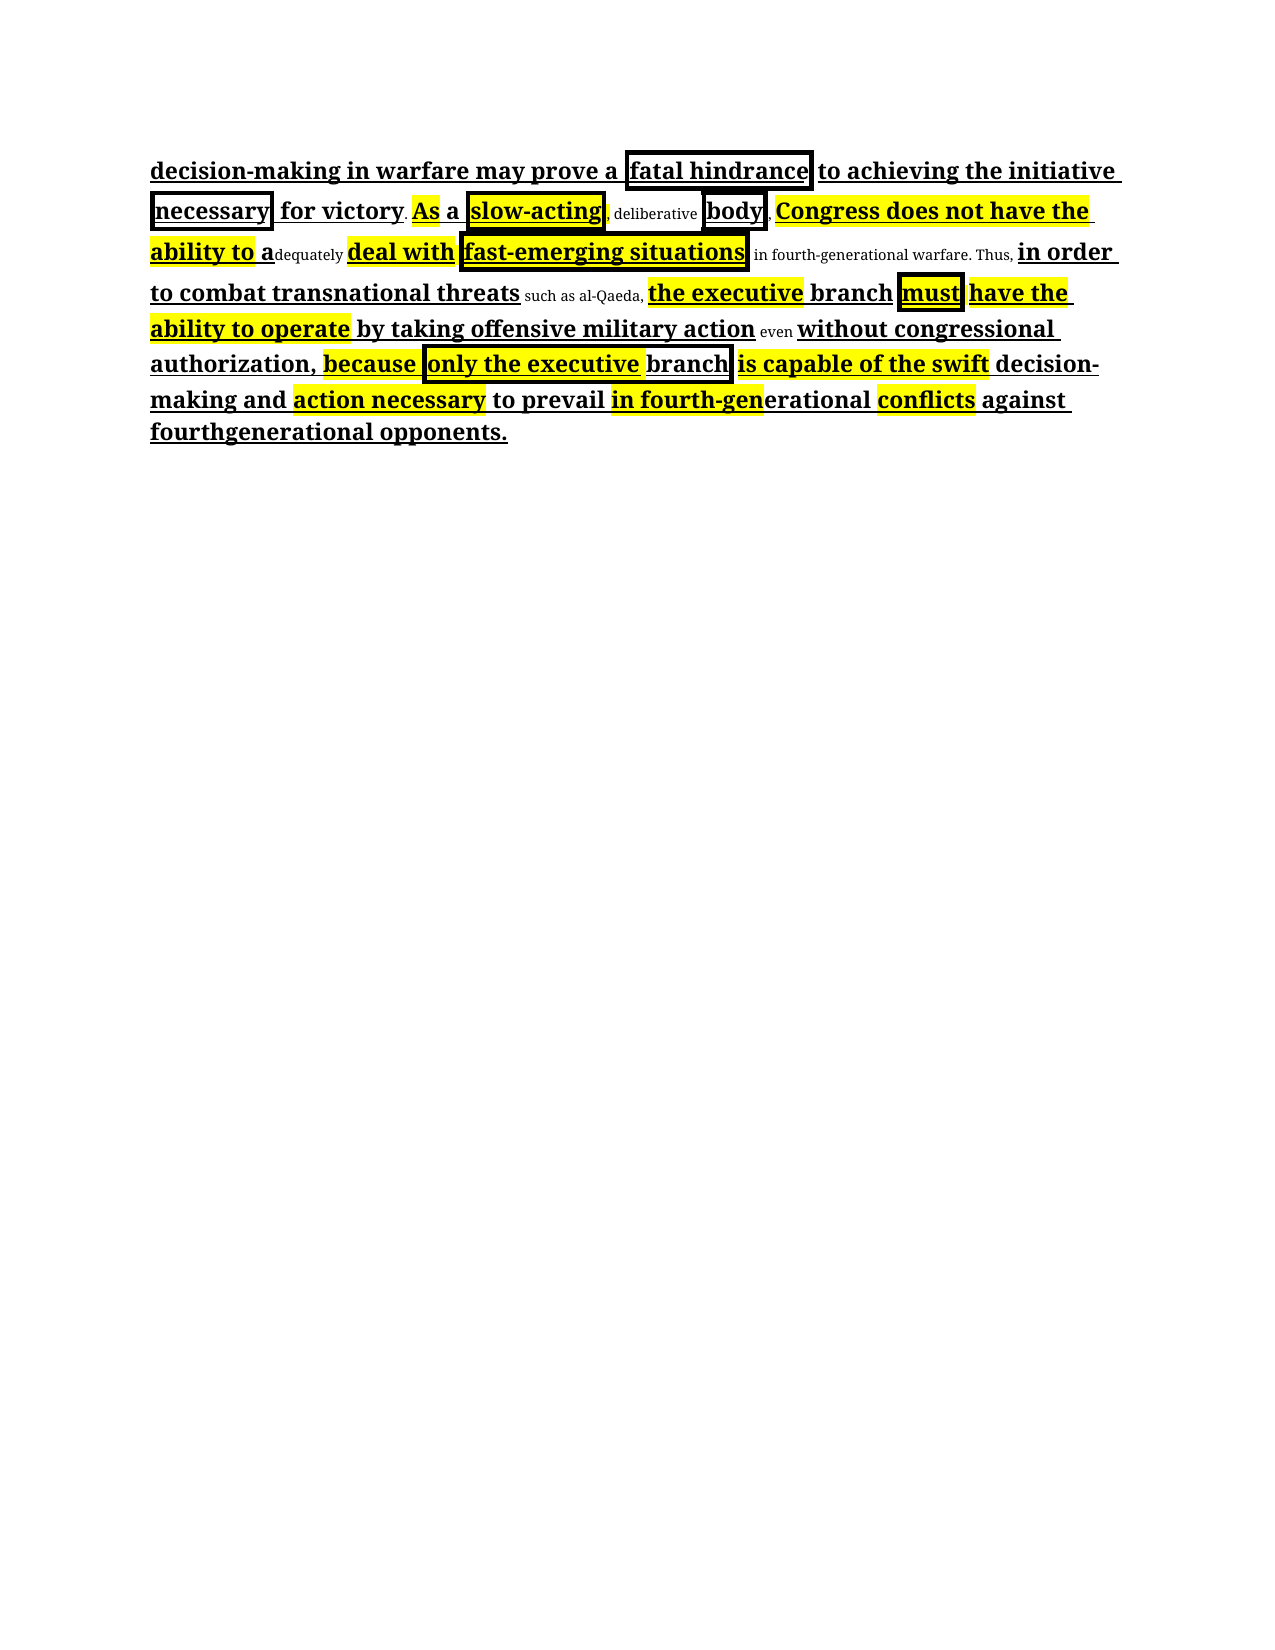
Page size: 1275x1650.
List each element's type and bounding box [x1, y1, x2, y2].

text [150, 150, 1125, 447]
